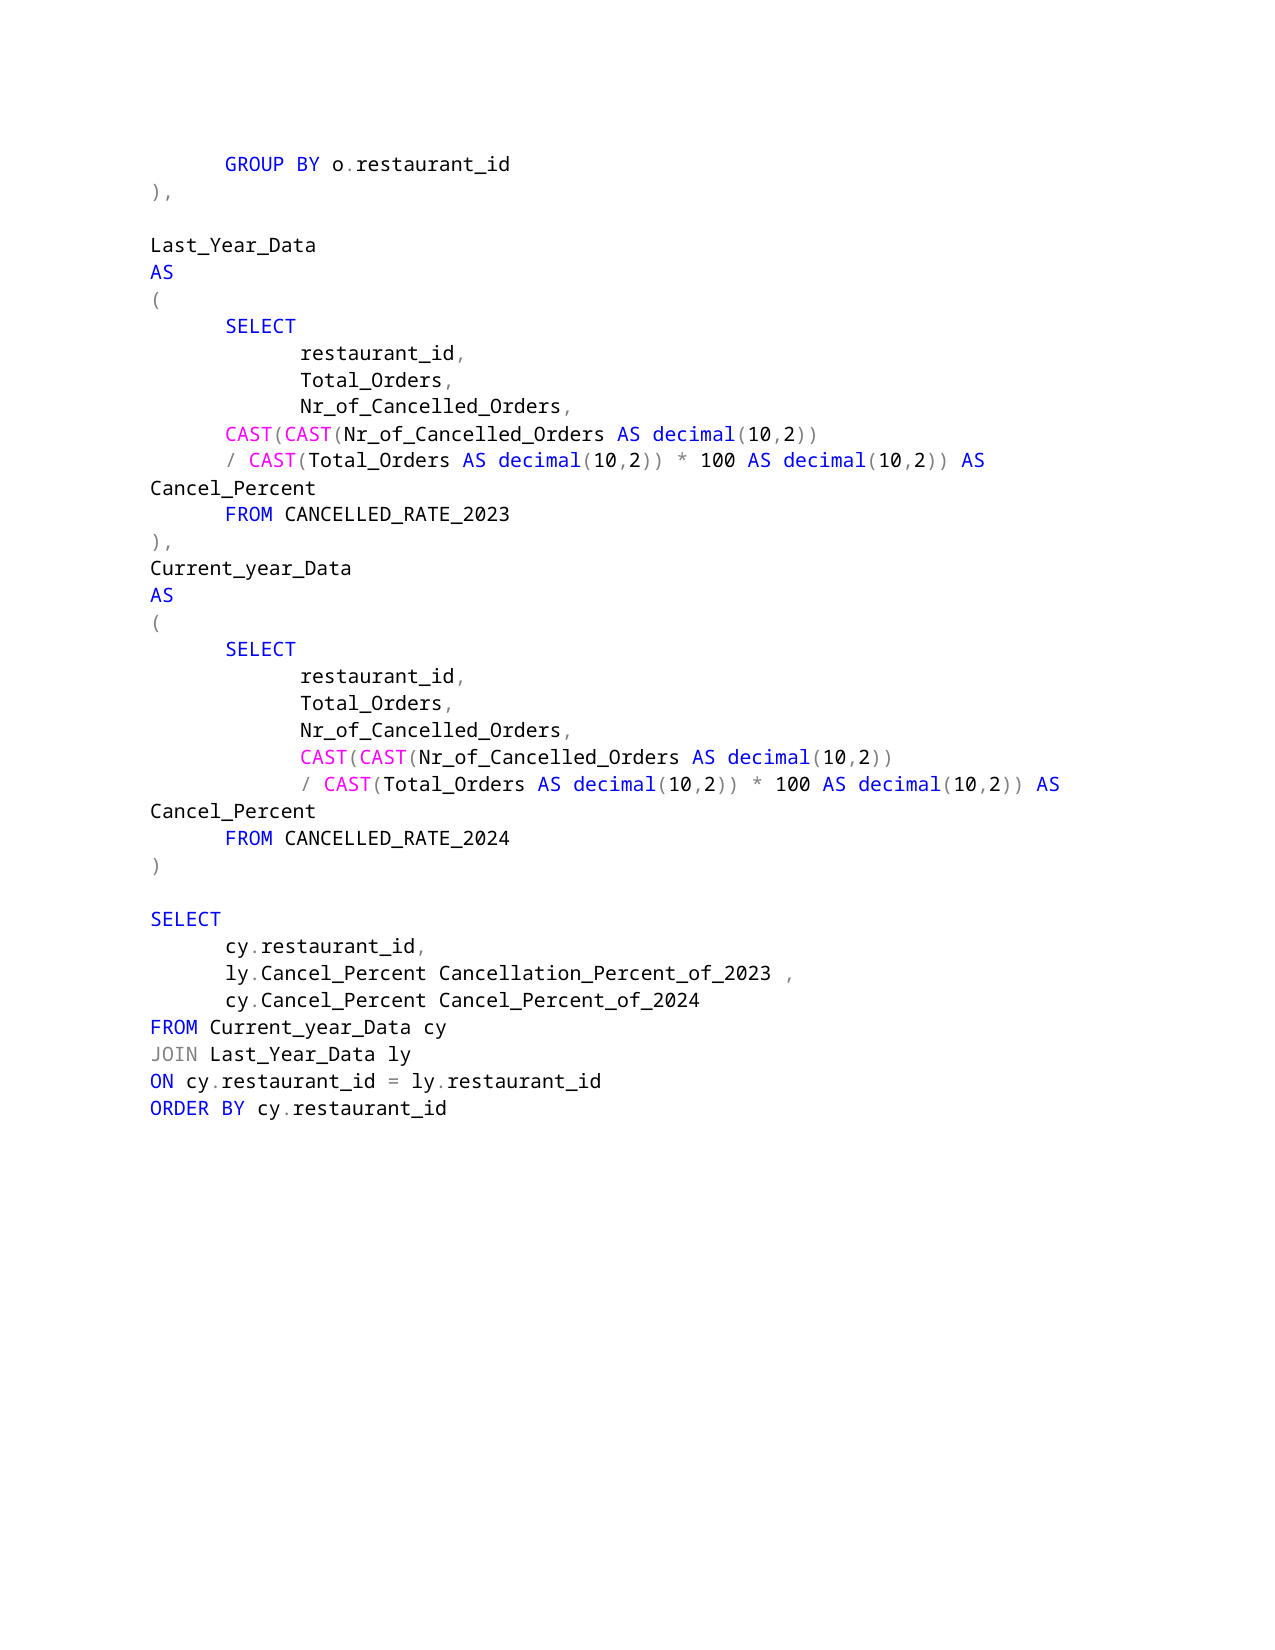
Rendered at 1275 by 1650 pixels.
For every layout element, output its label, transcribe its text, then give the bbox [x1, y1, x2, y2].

text JOIN Last_Year_Data ly [150, 1040, 1125, 1067]
text Total_Orders, [150, 689, 1125, 717]
text ( [150, 609, 1125, 636]
text ), [150, 177, 1125, 204]
text restaurant_id, [150, 339, 1125, 366]
text Current_year_Data [150, 555, 1125, 582]
text SELECT [150, 636, 1125, 663]
text ), [150, 528, 1125, 555]
text SELECT [150, 905, 1125, 932]
text CAST(CAST(Nr_of_Cancelled_Orders AS decimal(10,2)) [150, 420, 1125, 447]
text restaurant_id, [150, 663, 1125, 689]
text AS [150, 258, 1125, 285]
text GROUP BY o.restaurant_id [150, 150, 1125, 177]
text FROM Current_year_Data cy [150, 1013, 1125, 1040]
text FROM CANCELLED_RATE_2024 [150, 824, 1125, 851]
text SELECT [150, 312, 1125, 339]
text FROM CANCELLED_RATE_2023 [150, 501, 1125, 528]
text cy.Cancel_Percent Cancel_Percent_of_2024 [150, 986, 1125, 1013]
text Nr_of_Cancelled_Orders, [150, 393, 1125, 420]
text / CAST(Total_Orders AS decimal(10,2)) * 100 AS decimal(10,2)) AS Cancel_Percent [150, 771, 1125, 824]
text ly.Cancel_Percent Cancellation_Percent_of_2023 , [150, 959, 1125, 986]
text Nr_of_Cancelled_Orders, [150, 717, 1125, 743]
text Last_Year_Data [150, 231, 1125, 258]
text ON cy.restaurant_id = ly.restaurant_id [150, 1067, 1125, 1094]
text ) [150, 851, 1125, 878]
text / CAST(Total_Orders AS decimal(10,2)) * 100 AS decimal(10,2)) AS Cancel_Percent [150, 447, 1125, 501]
text cy.restaurant_id, [150, 932, 1125, 959]
text ( [150, 285, 1125, 312]
text ORDER BY cy.restaurant_id [150, 1094, 1125, 1121]
text AS [150, 582, 1125, 609]
text CAST(CAST(Nr_of_Cancelled_Orders AS decimal(10,2)) [150, 743, 1125, 771]
text Total_Orders, [150, 366, 1125, 393]
